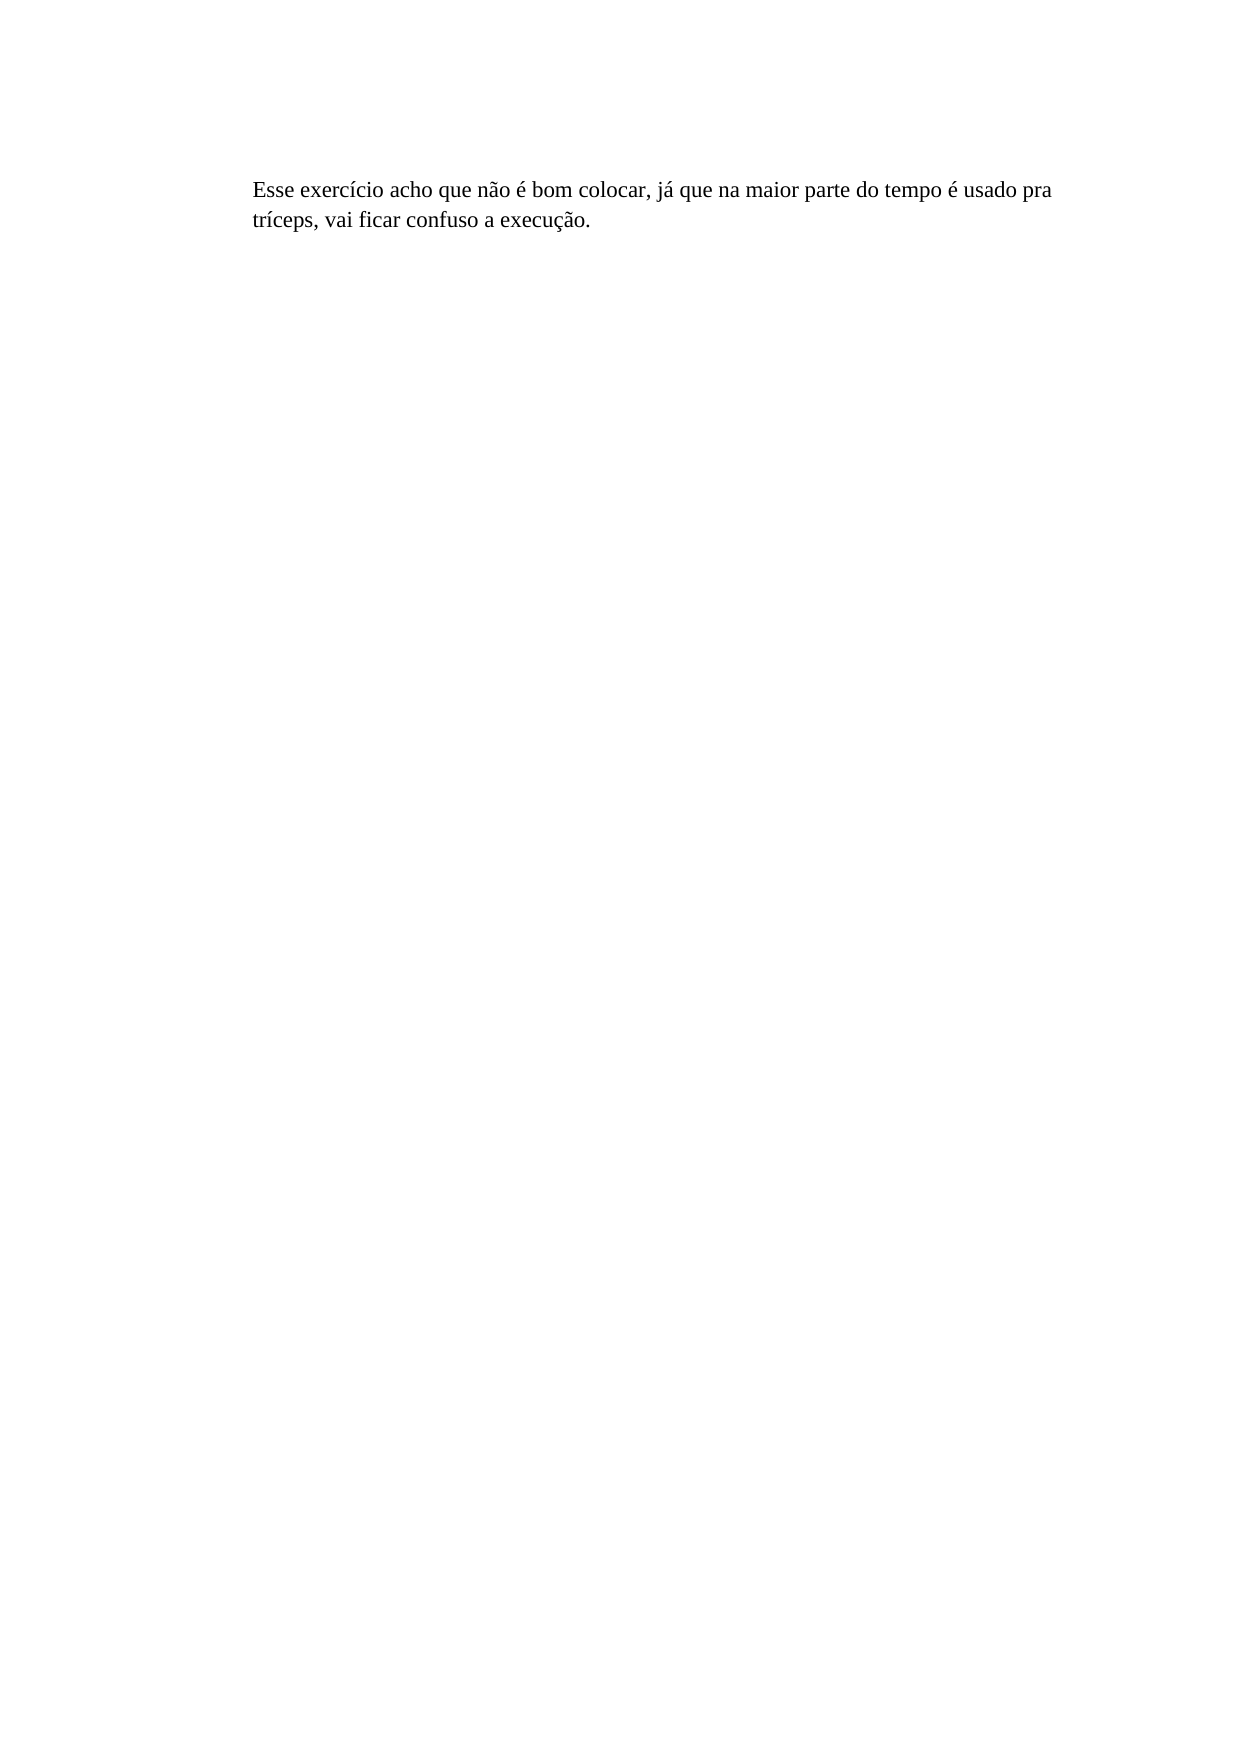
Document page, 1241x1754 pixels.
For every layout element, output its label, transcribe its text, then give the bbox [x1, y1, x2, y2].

text Esse exercício acho que não é bom colocar, já que na maior parte do tempo é usado pra tríceps, vai ficar confuso a execução. [252, 176, 1063, 232]
